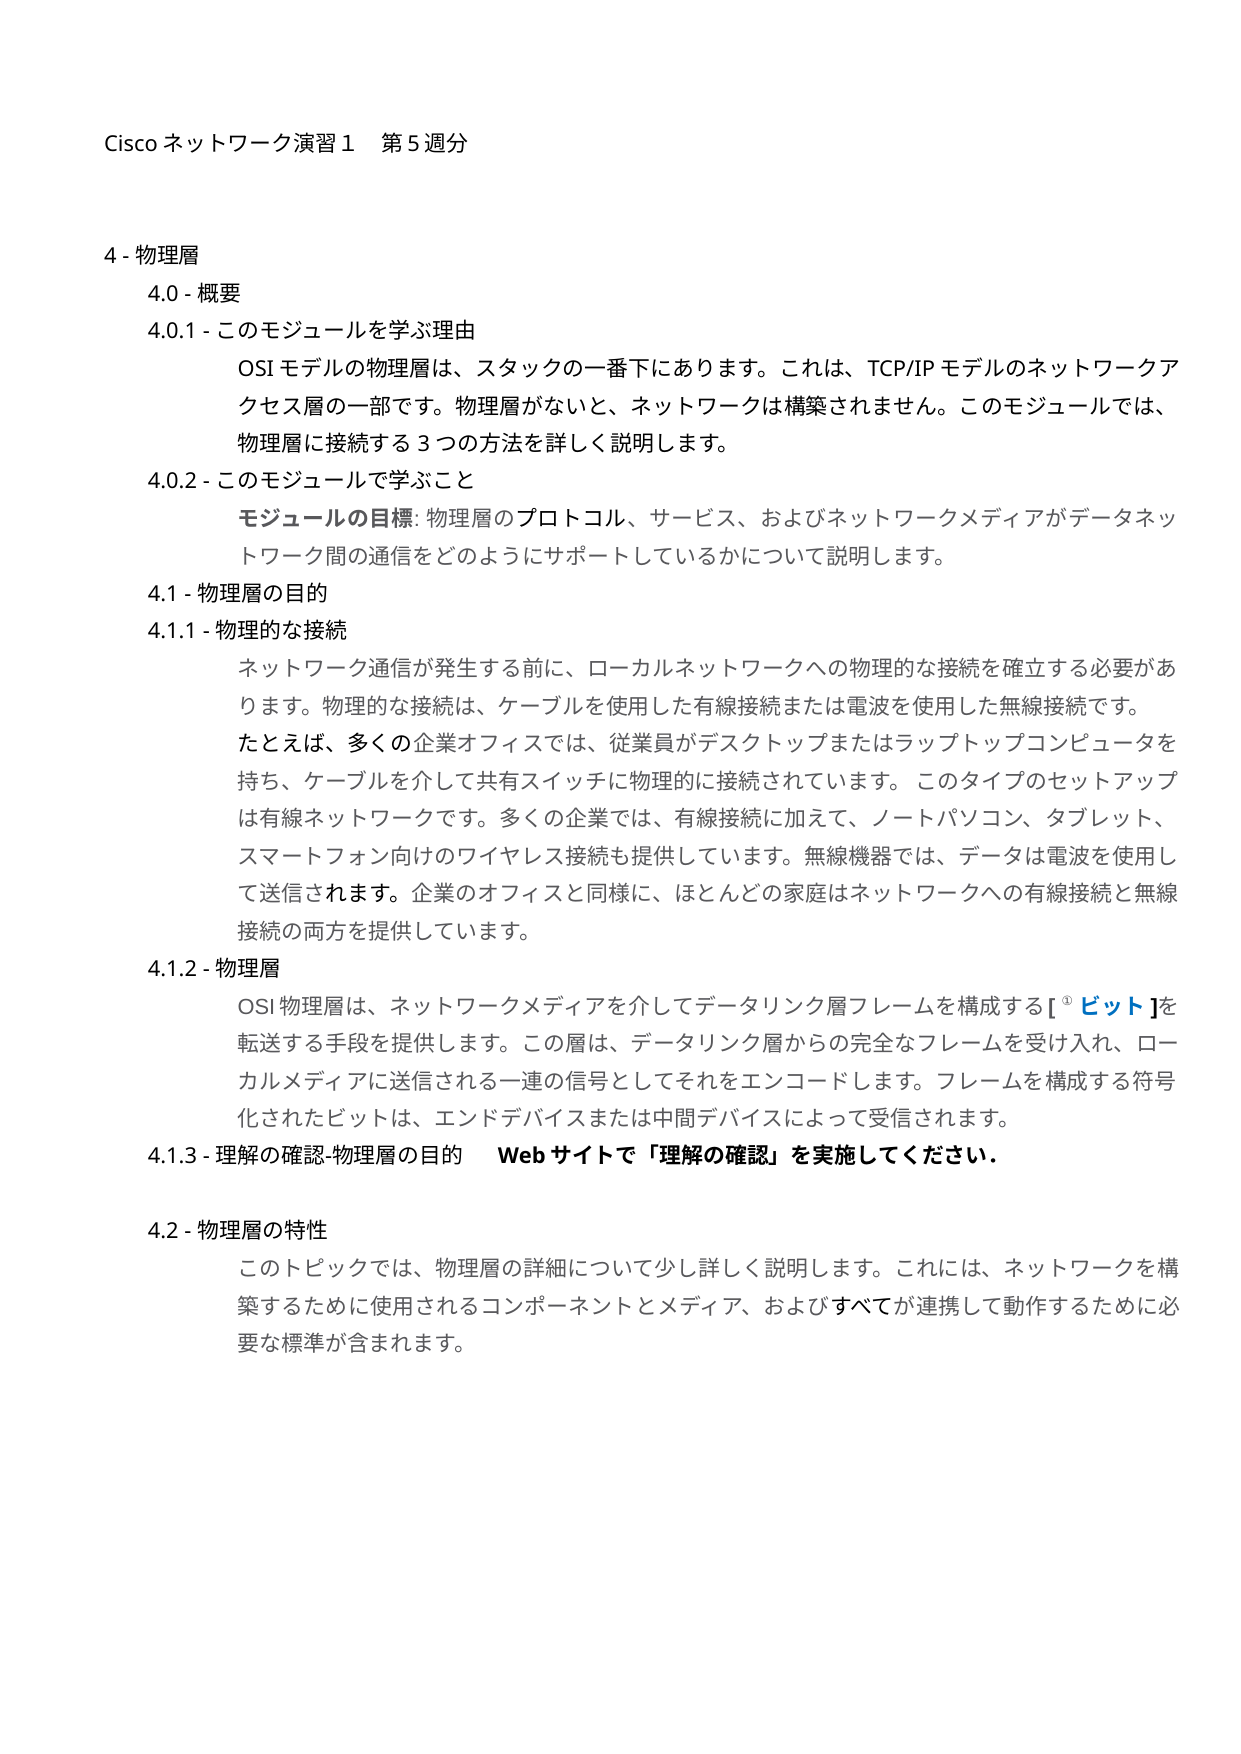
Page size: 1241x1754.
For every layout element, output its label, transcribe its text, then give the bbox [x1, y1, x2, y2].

text 4.1 - 物理層の目的 [60, 573, 1180, 611]
text Ciscoネットワーク演習１ 第5週分 クラス 番号 氏名 [60, 123, 1180, 161]
text モジュールの目標: 物理層のプロトコル、サービス、およびネットワークメディアがデータネットワーク間の通信をどのようにサポートしているかについて説明します。 [237, 498, 1180, 573]
text たとえば、多くの企業オフィスでは、従業員がデスクトップまたはラップトップコンピュータを持ち、ケーブルを介して共有スイッチに物理的に接続されています。 このタイプのセットアップは有線ネットワークです。多くの企業では、有線接続に加えて、ノートパソコン、タブレット、スマートフォン向けのワイヤレス接続も提供しています。無線機器では、データは電波を使用して送信されます。企業のオフィスと同様に、ほとんどの家庭はネットワークへの有線接続と無線接続の両方を提供しています。 [237, 723, 1180, 948]
text 4.1.2 - 物理層 [60, 948, 1180, 986]
text 4.2 - 物理層の特性 [60, 1211, 1180, 1248]
text 4 - 物理層 [60, 236, 1180, 273]
text 4.0.1 - このモジュールを学ぶ理由 [60, 311, 1180, 348]
text 4.0 - 概要 [60, 273, 1180, 311]
text 4.0.2 - このモジュールで学ぶこと [60, 461, 1180, 498]
text 4.1.3 - 理解の確認-物理層の目的 Webサイトで「理解の確認」を実施してください． [60, 1136, 1180, 1173]
text OSIモデルの物理層は、スタックの一番下にあります。これは、TCP/IPモデルのネットワークアクセス層の一部です。物理層がないと、ネットワークは構築されません。このモジュールでは、物理層に接続する 3 つの方法を詳しく説明します。 [237, 348, 1180, 461]
text 4.1.1 - 物理的な接続 [60, 611, 1180, 648]
text ネットワーク通信が発生する前に、ローカルネットワークへの物理的な接続を確立する必要があります。物理的な接続は、ケーブルを使用した有線接続または電波を使用した無線接続です。 [237, 648, 1180, 723]
text OSI物理層は、ネットワークメディアを介してデータリンク層フレームを構成する[ ① ビット ]を転送する手段を提供します。この層は、データリンク層からの完全なフレームを受け入れ、ローカルメディアに送信される一連の信号としてそれをエンコードします。フレームを構成する符号化されたビットは、エンドデバイスまたは中間デバイスによって受信されます。 [237, 986, 1180, 1136]
text このトピックでは、物理層の詳細について少し詳しく説明します。これには、ネットワークを構築するために使用されるコンポーネントとメディア、およびすべてが連携して動作するために必要な標準が含まれます。 [237, 1248, 1180, 1361]
